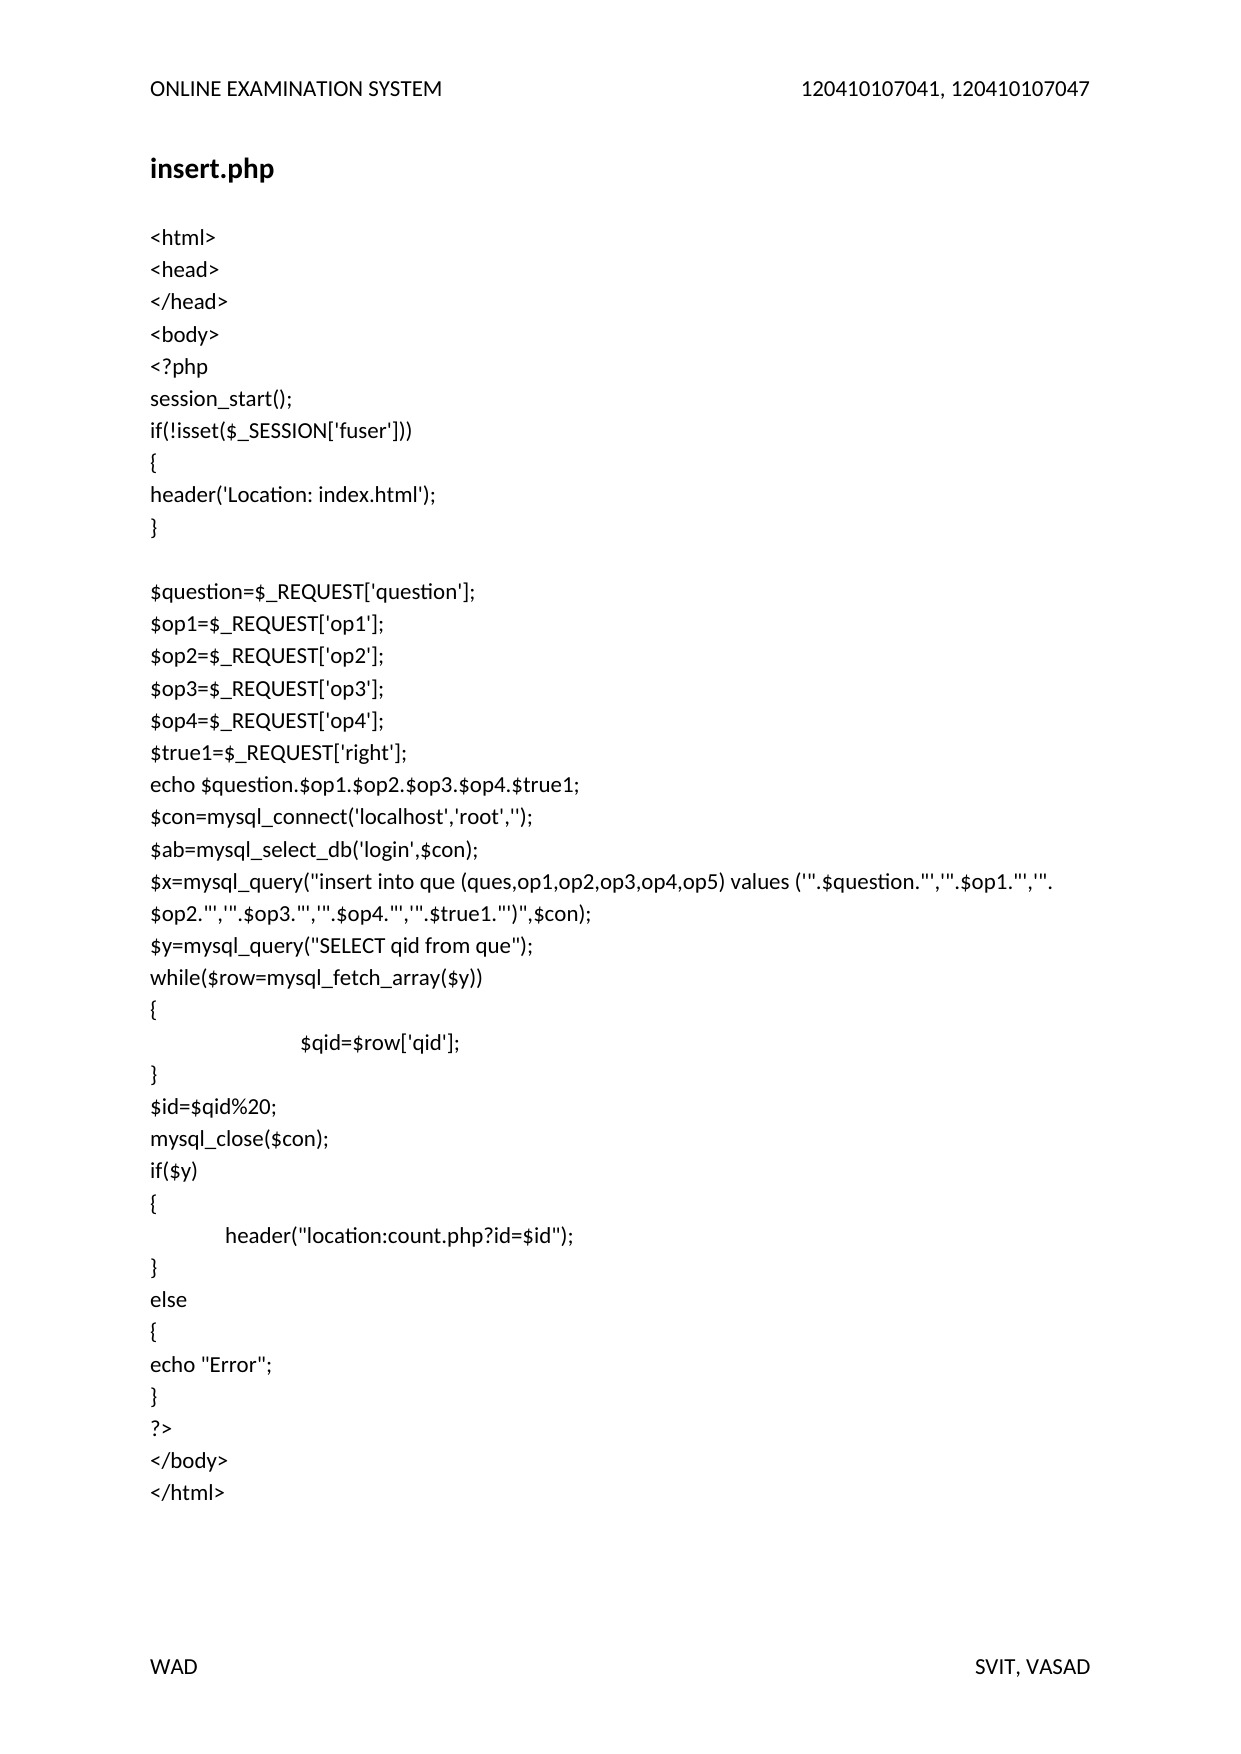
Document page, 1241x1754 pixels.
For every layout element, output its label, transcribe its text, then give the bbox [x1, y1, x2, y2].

text $id=$qid%20; [150, 1092, 1090, 1120]
text $ab=mysql_select_db('login',$con); [150, 835, 1090, 863]
text if(!isset($_SESSION['fuser'])) [150, 416, 1090, 444]
text { [150, 996, 1090, 1024]
text } [150, 513, 1090, 541]
text $op1=$_REQUEST['op1']; [150, 609, 1090, 637]
text ?> [150, 1414, 1090, 1442]
text if($y) [150, 1157, 1090, 1184]
text } [150, 1253, 1090, 1281]
text <?php [150, 352, 1090, 380]
text header('Location: index.html'); [150, 481, 1090, 509]
text $true1=$_REQUEST['right']; [150, 738, 1090, 766]
text { [150, 448, 1090, 476]
text $question=$_REQUEST['question']; [150, 577, 1090, 605]
text $y=mysql_query("SELECT qid from que"); [150, 931, 1090, 959]
text <head> [150, 255, 1090, 283]
text $op3=$_REQUEST['op3']; [150, 674, 1090, 702]
text header("location:count.php?id=$id"); [150, 1221, 1090, 1249]
text while($row=mysql_fetch_array($y)) [150, 963, 1090, 991]
text echo "Error"; [150, 1350, 1090, 1378]
text <html> [150, 223, 1090, 251]
text { [150, 1317, 1090, 1346]
text echo $question.$op1.$op2.$op3.$op4.$true1; [150, 770, 1090, 798]
text $op2=$_REQUEST['op2']; [150, 642, 1090, 669]
text else [150, 1285, 1090, 1313]
text </html> [150, 1478, 1090, 1506]
text insert.php [150, 150, 1090, 186]
text <body> [150, 320, 1090, 348]
text } [150, 1060, 1090, 1088]
text $op4=$_REQUEST['op4']; [150, 706, 1090, 734]
text </head> [150, 287, 1090, 316]
text session_start(); [150, 384, 1090, 412]
text } [150, 1382, 1090, 1410]
text { [150, 1189, 1090, 1217]
text </body> [150, 1446, 1090, 1474]
text mysql_close($con); [150, 1124, 1090, 1152]
text $qid=$row['qid']; [150, 1028, 1090, 1056]
text $x=mysql_query("insert into que (ques,op1,op2,op3,op4,op5) values ('".$question."','".$op1."','".$op2."','".$op3."','".$op4."','".$true1."')",$con); [150, 867, 1090, 927]
text $con=mysql_connect('localhost','root',''); [150, 802, 1090, 831]
